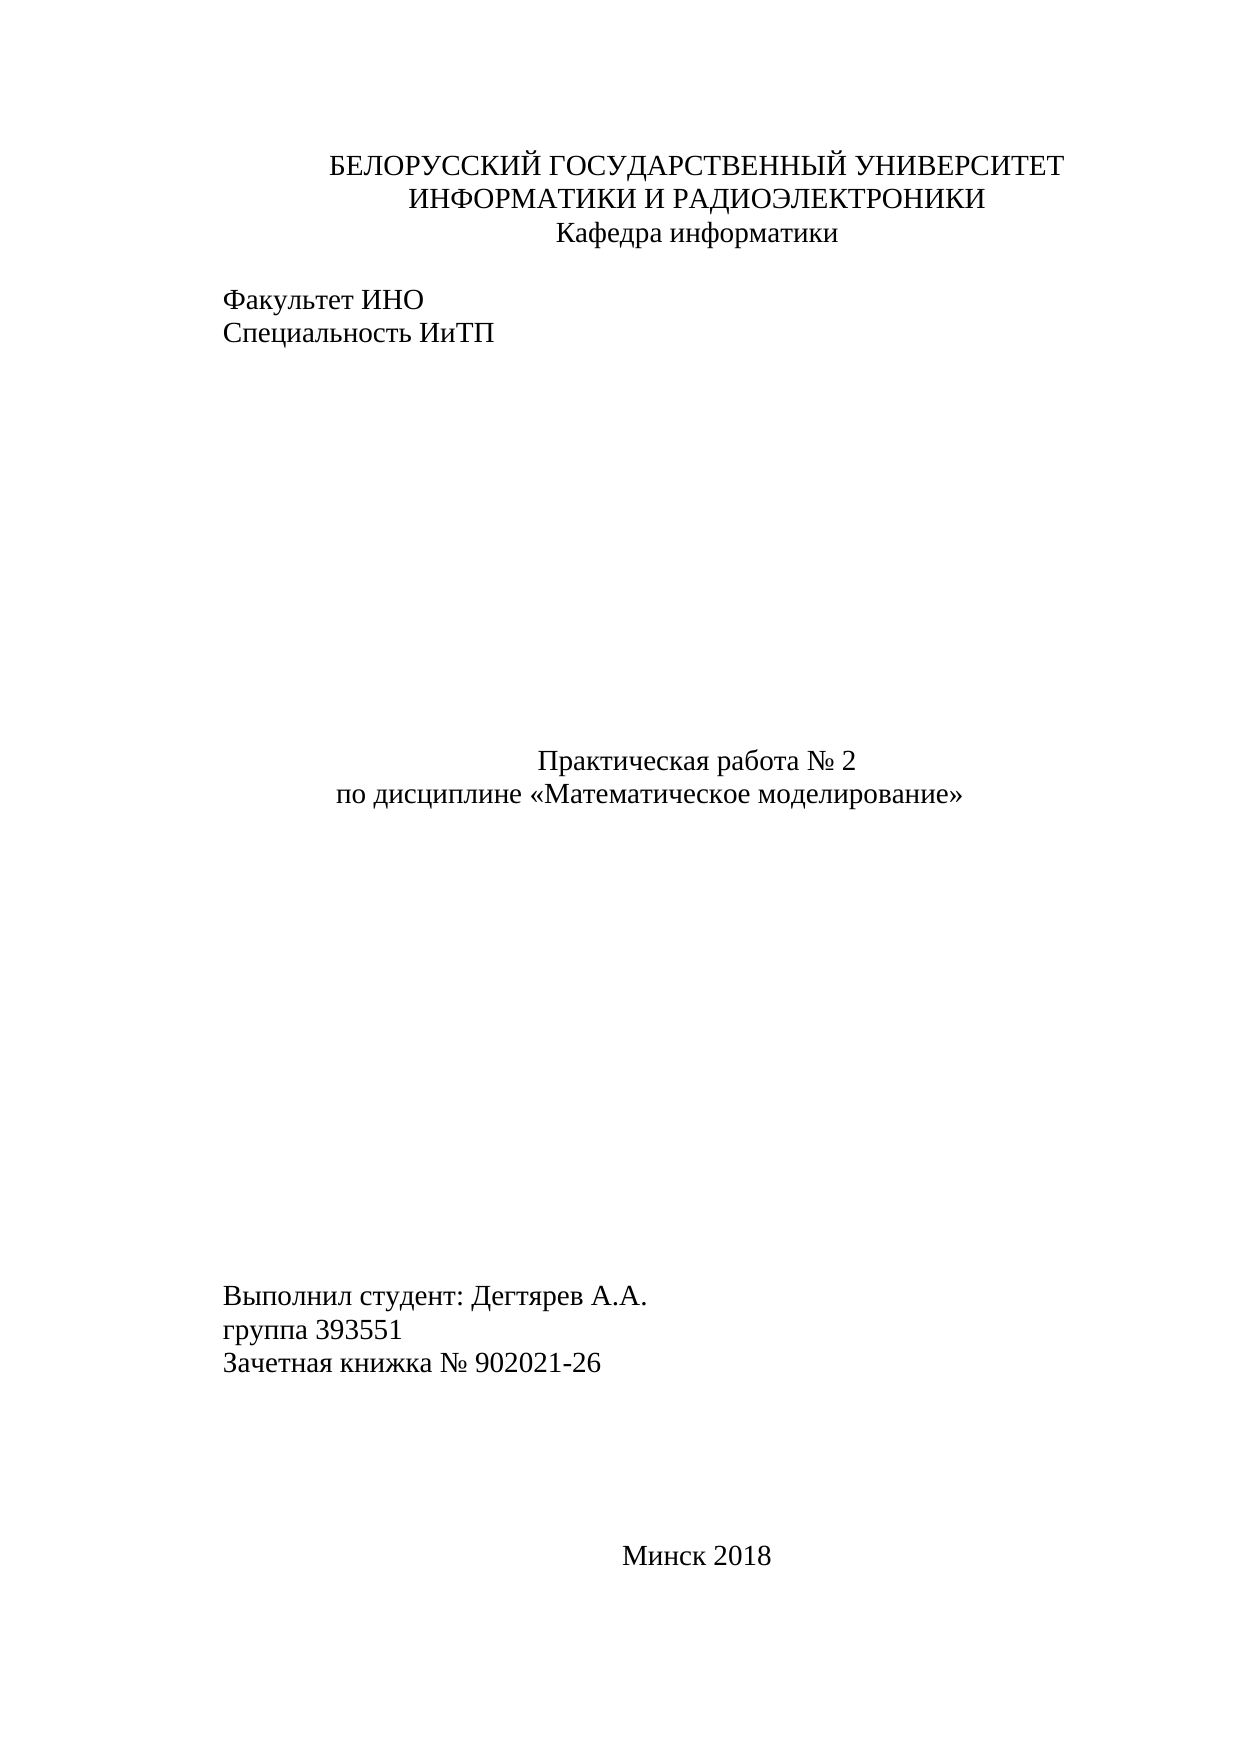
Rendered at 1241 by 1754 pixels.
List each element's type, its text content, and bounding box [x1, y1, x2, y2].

text группа 393551 [148, 1312, 1171, 1345]
text БЕЛОРУССКИЙ ГОСУДАРСТВЕННЫЙ УНИВЕРСИТЕТ [148, 148, 1171, 181]
text по дисциплине «Математическое моделирование» [148, 776, 1152, 810]
text Специальность ИиТП [148, 315, 1171, 349]
text Зачетная книжка № 902021-26 [148, 1345, 1171, 1379]
text Кафедра информатики [148, 215, 1171, 248]
text ИНФОРМАТИКИ И РАДИОЭЛЕКТРОНИКИ [148, 181, 1171, 215]
text Выполнил студент: Дегтярев А.А. [148, 1278, 1171, 1312]
text Факультет ИНО [148, 282, 1171, 315]
text Минск 2018 [148, 1538, 1171, 1572]
text Практическая работа № 2 [148, 743, 1171, 776]
